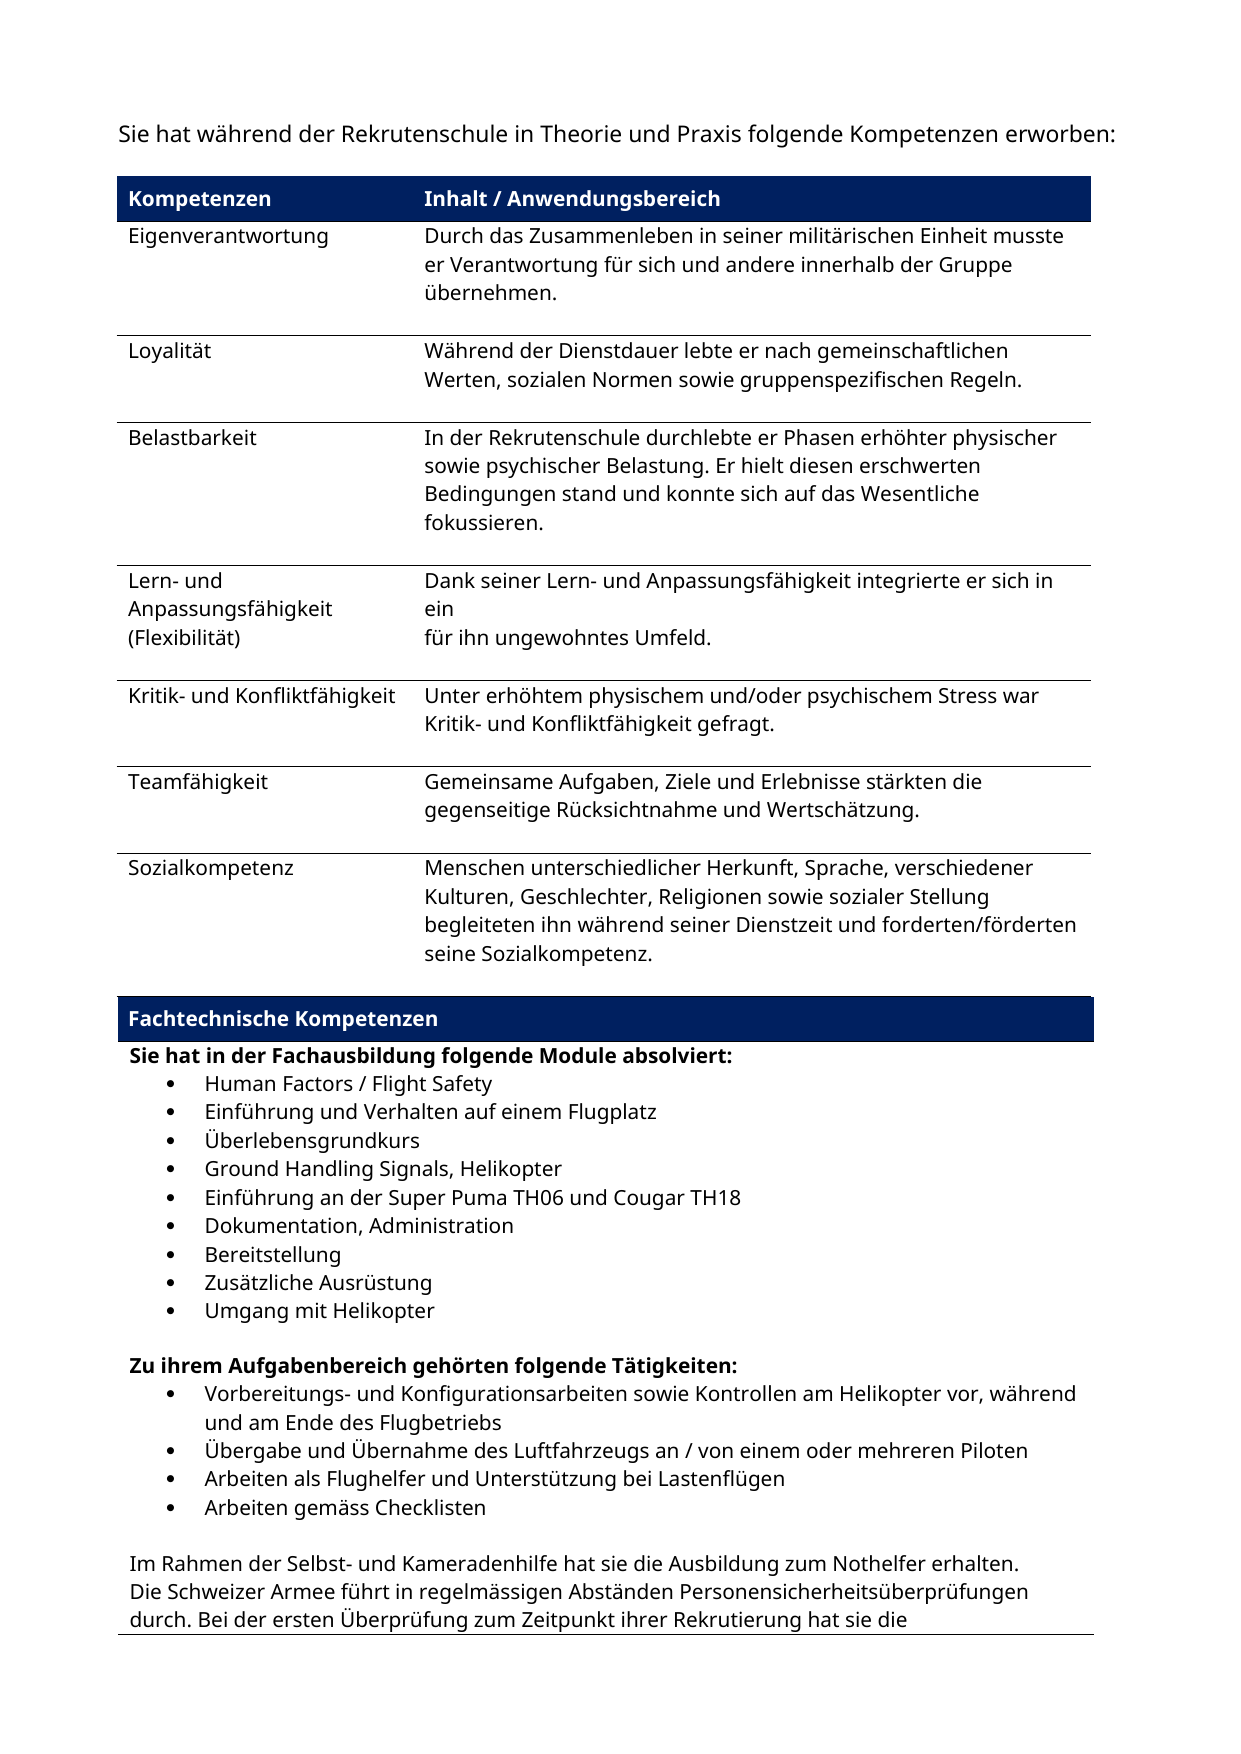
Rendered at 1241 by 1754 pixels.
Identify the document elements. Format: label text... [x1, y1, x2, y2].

table_cell Kritik- und Konfliktfähigkeit [117, 681, 413, 766]
table_cell Loyalität [117, 336, 413, 422]
table_cell In der Rekrutenschule durchlebte er Phasen erhöhter physischer sowie psychischer Belastung. Er hielt diesen erschwerten Bedingungen stand und konnte sich auf das Wesentliche fokussieren. [413, 423, 1091, 565]
table_cell Lern- und Anpassungsfähigkeit (Flexibilität) [117, 566, 413, 680]
table_header Fachtechnische Kompetenzen [118, 997, 1094, 1041]
table_cell Sozialkompetenz [117, 854, 413, 996]
table_cell Unter erhöhtem physischem und/oder psychischem Stress war Kritik- und Konfliktfähigkeit gefragt. [413, 681, 1091, 766]
table_header Kompetenzen [117, 176, 413, 221]
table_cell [118, 1042, 1094, 1634]
table_cell Menschen unterschiedlicher Herkunft, Sprache, verschiedener Kulturen, Geschlechter, Religionen sowie sozialer Stellung begleiteten ihn während seiner Dienstzeit und forderten/förderten seine Sozialkompetenz. [413, 854, 1091, 996]
table_cell Während der Dienstdauer lebte er nach gemeinschaftlichen Werten, sozialen Normen sowie gruppenspezifischen Regeln. [413, 336, 1091, 422]
table_cell Durch das Zusammenleben in seiner militärischen Einheit musste er Verantwortung für sich und andere innerhalb der Gruppe übernehmen. [413, 222, 1091, 335]
table_cell Teamfähigkeit [117, 767, 413, 852]
table_cell Dank seiner Lern- und Anpassungsfähigkeit integrierte er sich in ein für ihn ungewohntes Umfeld. [413, 566, 1091, 680]
table_cell Eigenverantwortung [117, 222, 413, 335]
text Sie hat während der Rekrutenschule in Theorie und Praxis folgende Kompetenzen erworben: [118, 118, 1122, 149]
table_header Inhalt / Anwendungsbereich [413, 176, 1091, 221]
table_cell Belastbarkeit [117, 423, 413, 565]
table_cell Gemeinsame Aufgaben, Ziele und Erlebnisse stärkten die gegenseitige Rücksichtnahme und Wertschätzung. [413, 767, 1091, 852]
